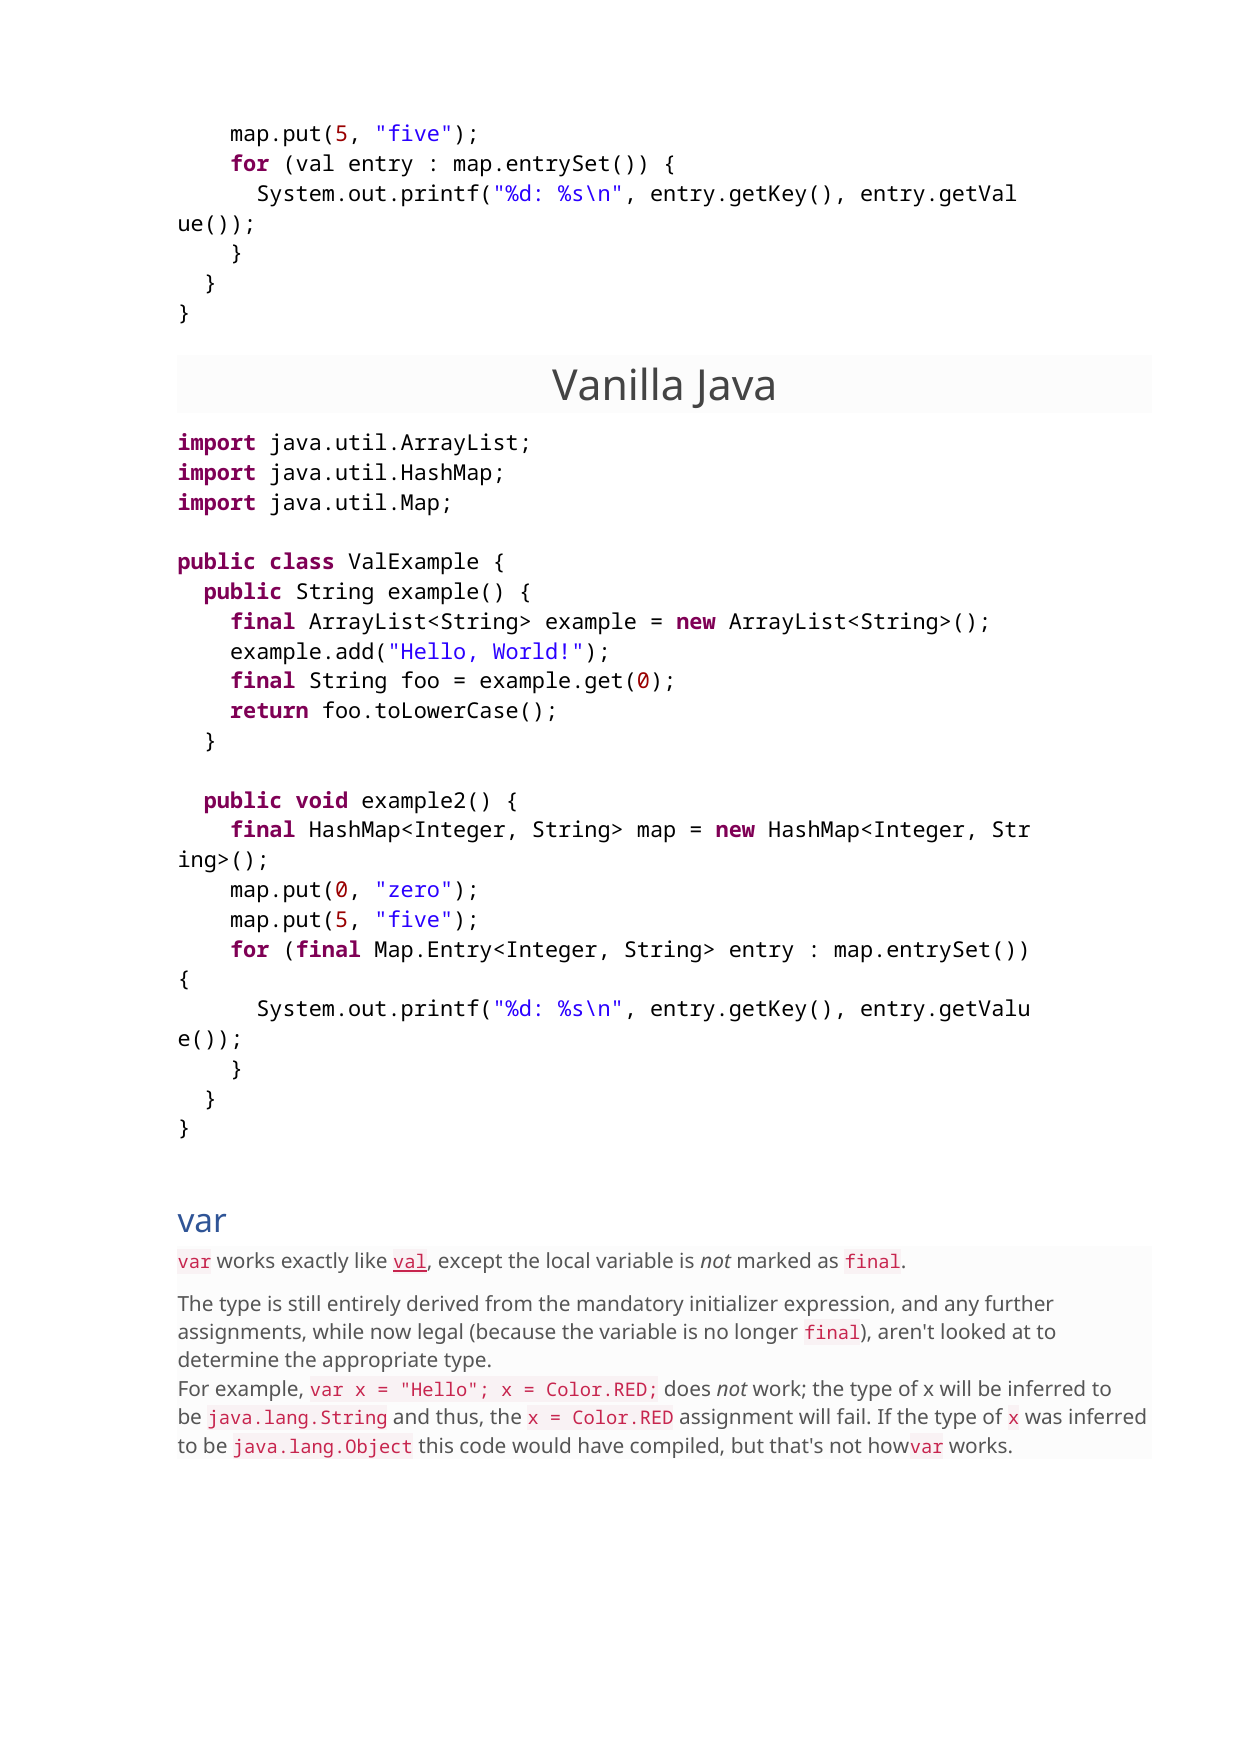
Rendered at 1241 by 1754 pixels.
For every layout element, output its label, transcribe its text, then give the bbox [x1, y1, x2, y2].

subtitle var [177, 1197, 1152, 1243]
text The type is still entirely derived from the mandatory initializer expression, and any further assignments, while now legal (because the variable is no longer final), aren't looked at to determine the appropriate type. For example, var x = "Hello"; x = Color.RED; does not work; the type of x will be inferred to be java.lang.String and thus, the x = Color.RED assignment will fail. If the type of x was inferred to be java.lang.Object this code would have compiled, but that's not howvar works. [177, 1289, 1152, 1459]
table_header import java.util.ArrayList; import java.util.HashMap; import java.util.Map; public class ValExample { public String example() { final ArrayList<String> example = new ArrayList<String>(); example.add("Hello, World!"); final String foo = example.get(0); return foo.toLowerCase(); } public void example2() { final HashMap<Integer, String> map = new HashMap<Integer, String>(); map.put(0, "zero"); map.put(5, "five"); for (final Map.Entry<Integer, String> entry : map.entrySet()) { System.out.printf("%d: %s\n", entry.getKey(), entry.getValue()); } } } [177, 427, 1043, 1142]
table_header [177, 118, 1019, 327]
text Vanilla Java [177, 355, 1152, 413]
text var works exactly like val, except the local variable is not marked as final. [177, 1246, 1152, 1275]
